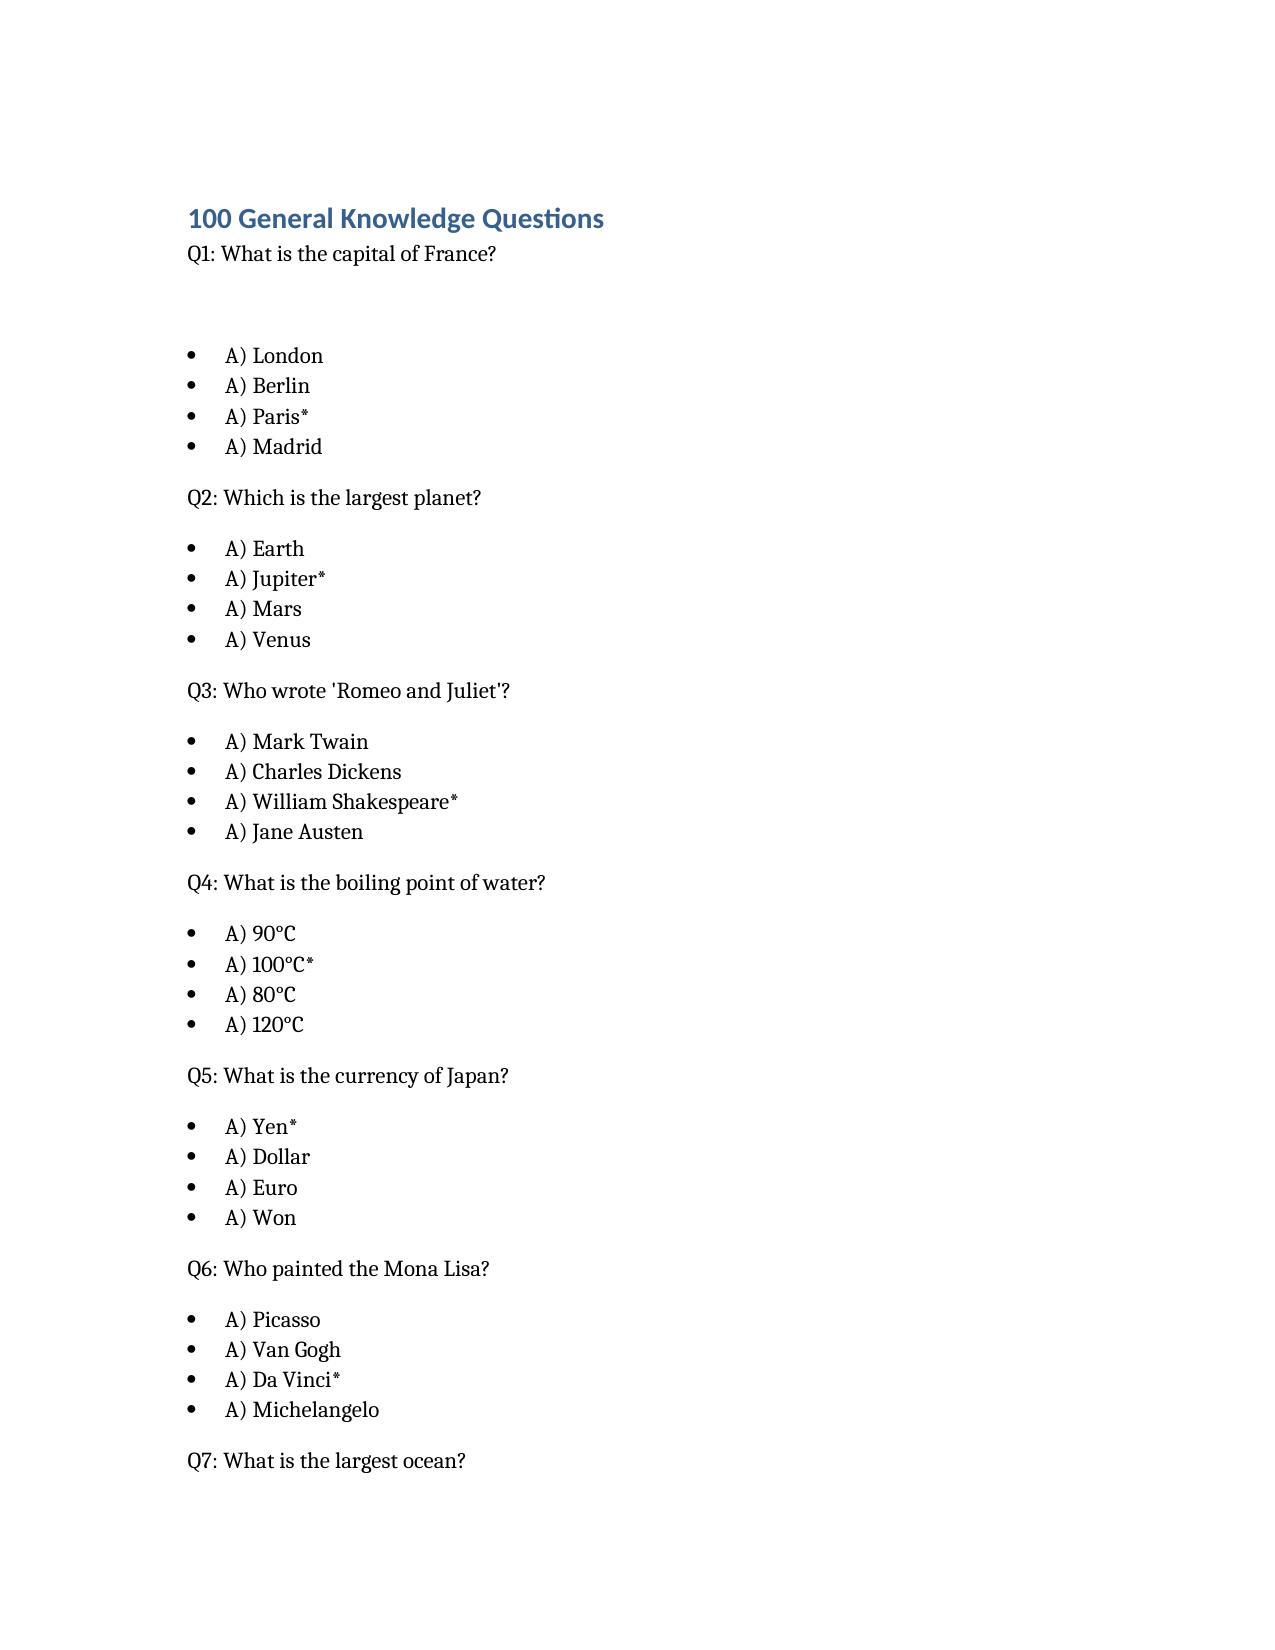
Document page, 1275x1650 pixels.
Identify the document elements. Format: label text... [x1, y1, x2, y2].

list A) Jane Austen [187, 819, 1087, 845]
list A) Mars [187, 596, 1087, 622]
list A) Charles Dickens [187, 759, 1087, 785]
list A) Van Gogh [187, 1337, 1087, 1363]
list A) William Shakespeare* [187, 789, 1087, 815]
list A) 100°C* [187, 951, 1087, 978]
text Q4: What is the boiling point of water? [187, 870, 1087, 896]
list A) Picasso [187, 1307, 1087, 1333]
text Q6: Who painted the Mona Lisa? [187, 1256, 1087, 1282]
list A) Da Vinci* [187, 1367, 1087, 1393]
list A) Paris* [187, 403, 1087, 430]
list A) Dollar [187, 1144, 1087, 1170]
list A) Earth [187, 536, 1087, 562]
list A) Berlin [187, 373, 1087, 399]
list A) 90°C [187, 921, 1087, 947]
text Q2: Which is the largest planet? [187, 485, 1087, 511]
list A) 80°C [187, 982, 1087, 1008]
list A) Venus [187, 626, 1087, 653]
list A) London [187, 343, 1087, 369]
list A) Mark Twain [187, 728, 1087, 755]
subtitle 100 General Knowledge Questions [187, 200, 1087, 236]
text Q3: Who wrote 'Romeo and Juliet'? [187, 677, 1087, 704]
text Q7: What is the largest ocean? [187, 1448, 1087, 1474]
list A) Jupiter* [187, 566, 1087, 592]
list A) 120°C [187, 1012, 1087, 1038]
list A) Michelangelo [187, 1397, 1087, 1423]
text Q1: What is the capital of France? [187, 241, 1087, 267]
text Q5: What is the currency of Japan? [187, 1063, 1087, 1089]
list A) Euro [187, 1174, 1087, 1201]
list A) Yen* [187, 1114, 1087, 1140]
list A) Madrid [187, 434, 1087, 460]
list A) Won [187, 1204, 1087, 1231]
